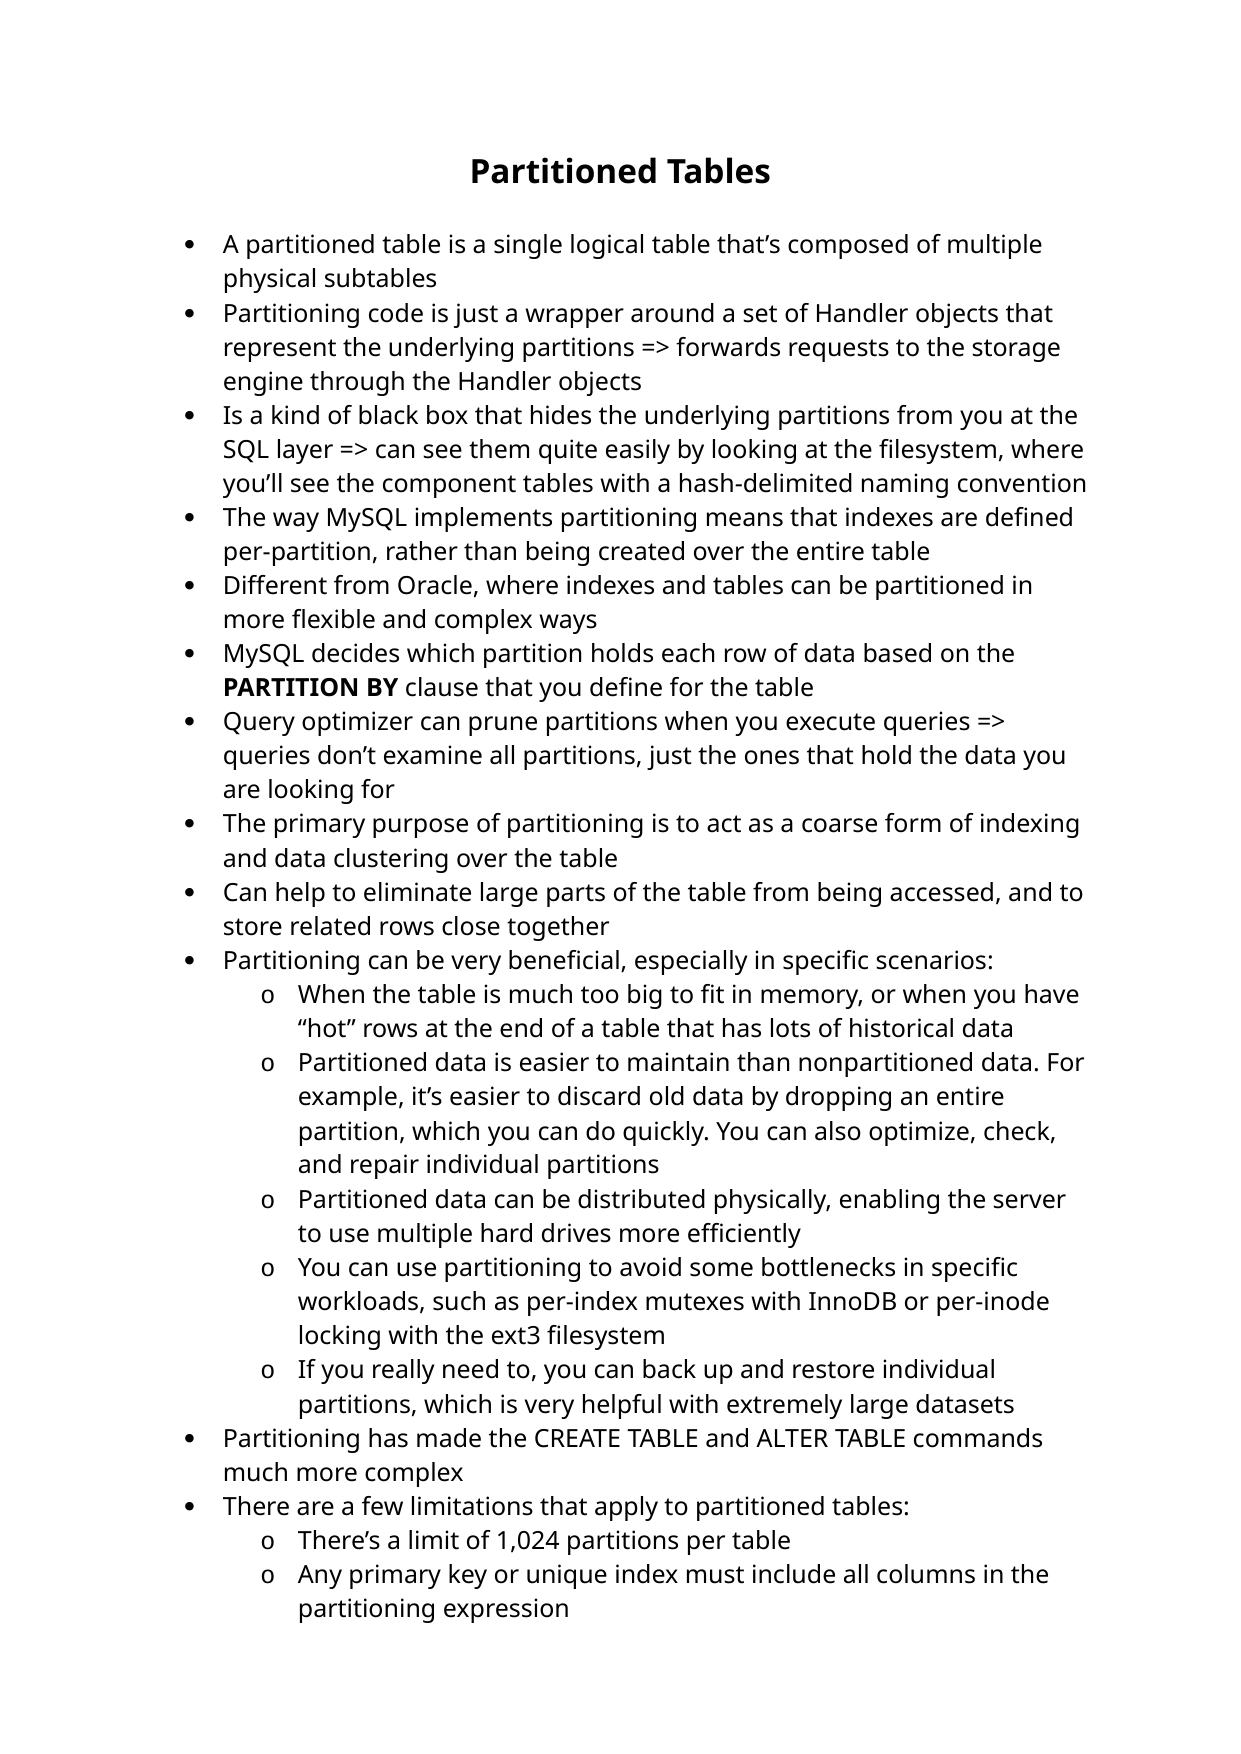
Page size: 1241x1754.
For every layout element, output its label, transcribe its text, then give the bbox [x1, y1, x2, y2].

list Different from Oracle, where indexes and tables can be partitioned in more flexible and complex ways [185, 568, 1093, 636]
list MySQL decides which partition holds each row of data based on the PARTITION BY clause that you define for the table [185, 636, 1093, 704]
list Any primary key or unique index must include all columns in the partitioning expression [260, 1557, 1093, 1625]
list There’s a limit of 1,024 partitions per table [260, 1522, 1093, 1557]
list If you really need to, you can back up and restore individual partitions, which is very helpful with extremely large datasets [260, 1352, 1093, 1420]
list A partitioned table is a single logical table that’s composed of multiple physical subtables [185, 227, 1093, 295]
list The way MySQL implements partitioning means that indexes are defined per-partition, rather than being created over the entire table [185, 499, 1093, 568]
text Partitioned Tables [148, 148, 1093, 193]
list Query optimizer can prune partitions when you execute queries => queries don’t examine all partitions, just the ones that hold the data you are looking for [185, 704, 1093, 806]
list You can use partitioning to avoid some bottlenecks in specific workloads, such as per-index mutexes with InnoDB or per-inode locking with the ext3 filesystem [260, 1249, 1093, 1352]
list Partitioned data is easier to maintain than nonpartitioned data. For example, it’s easier to discard old data by dropping an entire partition, which you can do quickly. You can also optimize, check, and repair individual partitions [260, 1045, 1093, 1181]
list When the table is much too big to fit in memory, or when you have “hot” rows at the end of a table that has lots of historical data [260, 976, 1093, 1045]
list Partitioning has made the CREATE TABLE and ALTER TABLE commands much more complex [185, 1420, 1093, 1488]
list Partitioning code is just a wrapper around a set of Handler objects that represent the underlying partitions => forwards requests to the storage engine through the Handler objects [185, 295, 1093, 397]
list Partitioning can be very beneficial, especially in specific scenarios: [185, 942, 1093, 976]
list The primary purpose of partitioning is to act as a coarse form of indexing and data clustering over the table [185, 806, 1093, 874]
list There are a few limitations that apply to partitioned tables: [185, 1488, 1093, 1522]
list Is a kind of black box that hides the underlying partitions from you at the SQL layer => can see them quite easily by looking at the filesystem, where you’ll see the component tables with a hash-delimited naming convention [185, 397, 1093, 499]
list Can help to eliminate large parts of the table from being accessed, and to store related rows close together [185, 874, 1093, 942]
list Partitioned data can be distributed physically, enabling the server to use multiple hard drives more efficiently [260, 1181, 1093, 1249]
